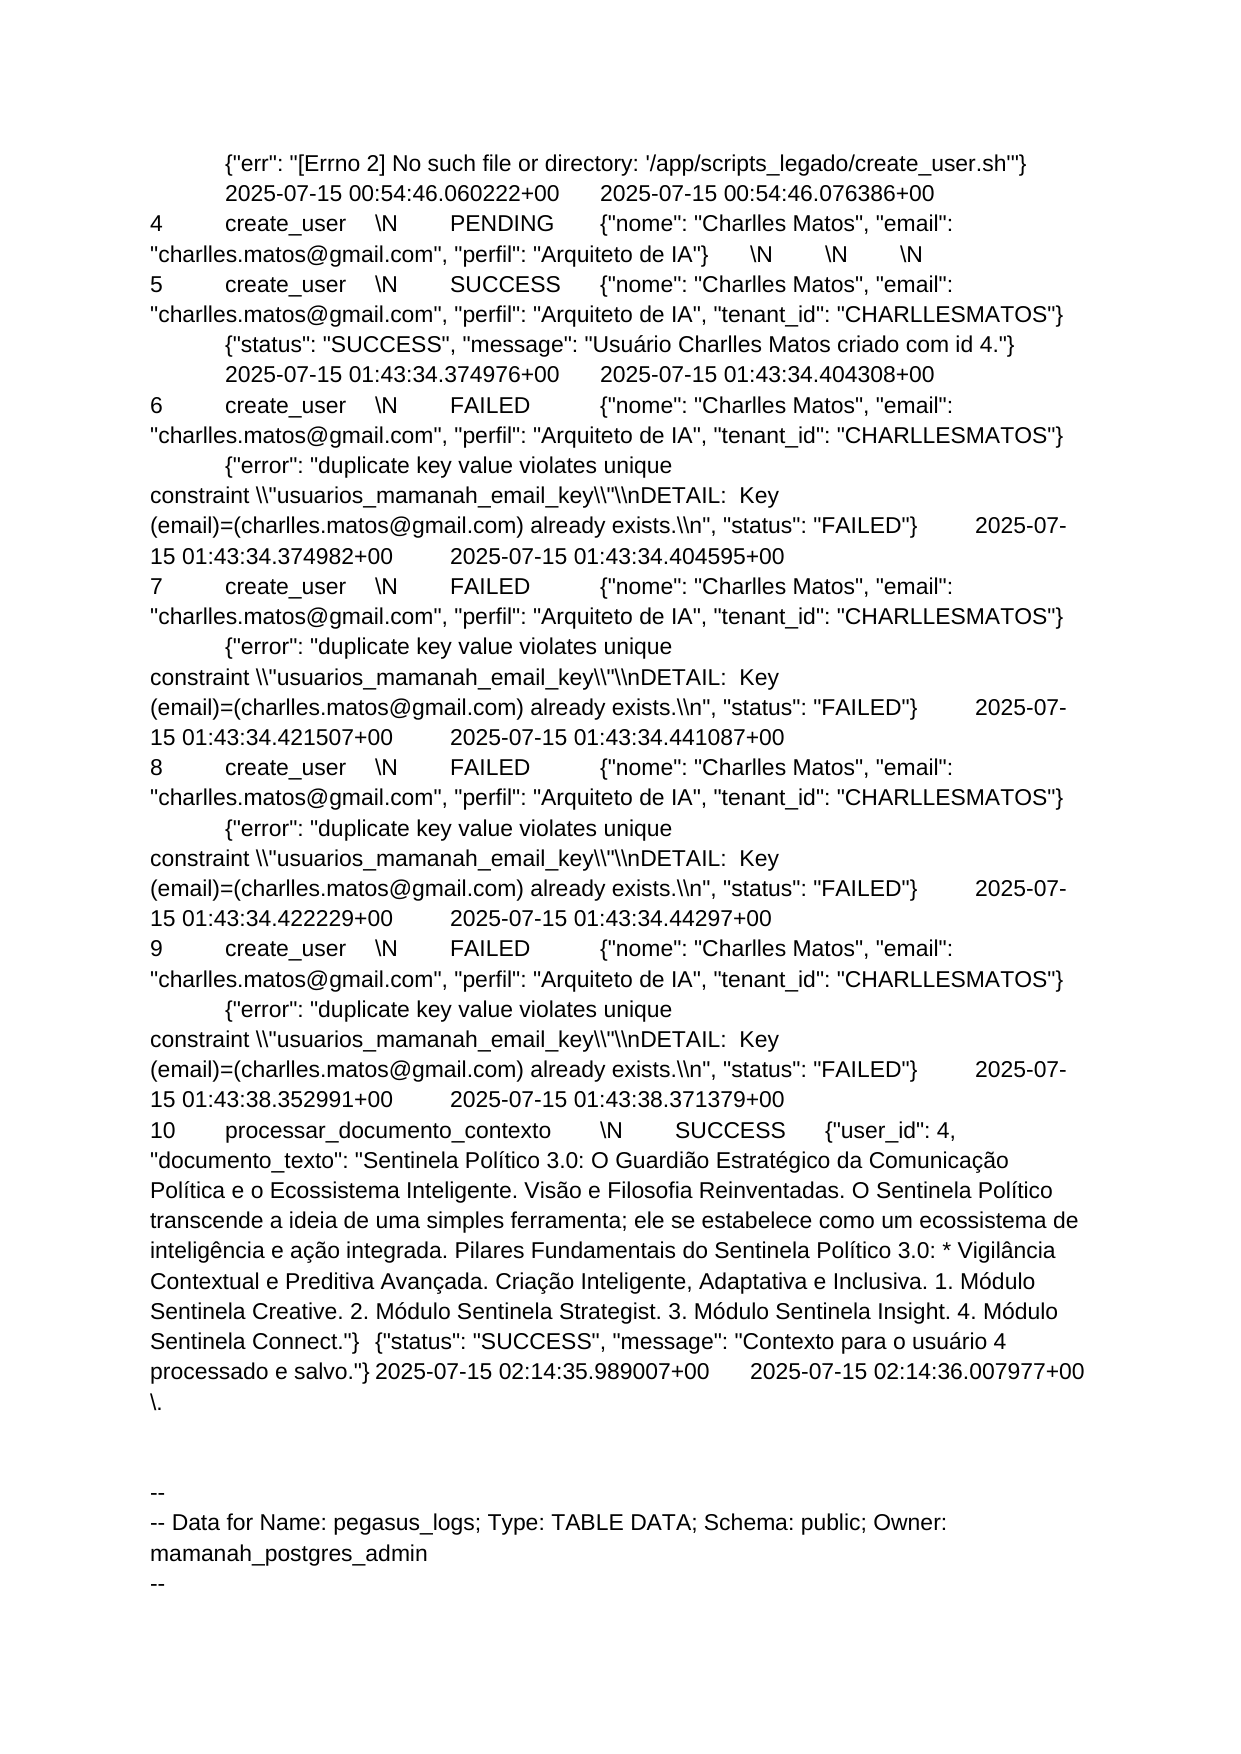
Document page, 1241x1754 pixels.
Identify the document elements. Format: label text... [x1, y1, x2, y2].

text 10 processar_documento_contexto \N SUCCESS {"user_id": 4, "documento_texto": "Sentinela Político 3.0: O Guardião Estratégico da Comunicação Política e o Ecossistema Inteligente. Visão e Filosofia Reinventadas. O Sentinela Político transcende a ideia de uma simples ferramenta; ele se estabelece como um ecossistema de inteligência e ação integrada. Pilares Fundamentais do Sentinela Político 3.0: * Vigilância Contextual e Preditiva Avançada. Criação Inteligente, Adaptativa e Inclusiva. 1. Módulo Sentinela Creative. 2. Módulo Sentinela Strategist. 3. Módulo Sentinela Insight. 4. Módulo Sentinela Connect."} {"status": "SUCCESS", "message": "Contexto para o usuário 4 processado e salvo."} 2025-07-15 02:14:35.989007+00 2025-07-15 02:14:36.007977+00 [150, 1117, 1090, 1385]
text 5 create_user \N SUCCESS {"nome": "Charlles Matos", "email": "charlles.matos@gmail.com", "perfil": "Arquiteto de IA", "tenant_id": "CHARLLESMATOS"} {"status": "SUCCESS", "message": "Usuário Charlles Matos criado com id 4."} 2025-07-15 01:43:34.374976+00 2025-07-15 01:43:34.404308+00 [150, 271, 1090, 388]
text -- [150, 1479, 1090, 1506]
text 8 create_user \N FAILED {"nome": "Charlles Matos", "email": "charlles.matos@gmail.com", "perfil": "Arquiteto de IA", "tenant_id": "CHARLLESMATOS"} {"error": "duplicate key value violates unique constraint \\"usuarios_mamanah_email_key\\"\\nDETAIL: Key (email)=(charlles.matos@gmail.com) already exists.\\n", "status": "FAILED"} 2025-07-15 01:43:34.422229+00 2025-07-15 01:43:34.44297+00 [150, 754, 1090, 932]
text 4 create_user \N PENDING {"nome": "Charlles Matos", "email": "charlles.matos@gmail.com", "perfil": "Arquiteto de IA"} \N \N \N [150, 210, 1090, 267]
text \. [150, 1388, 1090, 1415]
text -- Data for Name: pegasus_logs; Type: TABLE DATA; Schema: public; Owner: mamanah_postgres_admin [150, 1509, 1090, 1566]
text 6 create_user \N FAILED {"nome": "Charlles Matos", "email": "charlles.matos@gmail.com", "perfil": "Arquiteto de IA", "tenant_id": "CHARLLESMATOS"} {"error": "duplicate key value violates unique constraint \\"usuarios_mamanah_email_key\\"\\nDETAIL: Key (email)=(charlles.matos@gmail.com) already exists.\\n", "status": "FAILED"} 2025-07-15 01:43:34.374982+00 2025-07-15 01:43:34.404595+00 [150, 392, 1090, 569]
text 9 create_user \N FAILED {"nome": "Charlles Matos", "email": "charlles.matos@gmail.com", "perfil": "Arquiteto de IA", "tenant_id": "CHARLLESMATOS"} {"error": "duplicate key value violates unique constraint \\"usuarios_mamanah_email_key\\"\\nDETAIL: Key (email)=(charlles.matos@gmail.com) already exists.\\n", "status": "FAILED"} 2025-07-15 01:43:38.352991+00 2025-07-15 01:43:38.371379+00 [150, 935, 1090, 1113]
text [150, 150, 1090, 207]
text 7 create_user \N FAILED {"nome": "Charlles Matos", "email": "charlles.matos@gmail.com", "perfil": "Arquiteto de IA", "tenant_id": "CHARLLESMATOS"} {"error": "duplicate key value violates unique constraint \\"usuarios_mamanah_email_key\\"\\nDETAIL: Key (email)=(charlles.matos@gmail.com) already exists.\\n", "status": "FAILED"} 2025-07-15 01:43:34.421507+00 2025-07-15 01:43:34.441087+00 [150, 573, 1090, 750]
text -- [150, 1570, 1090, 1596]
